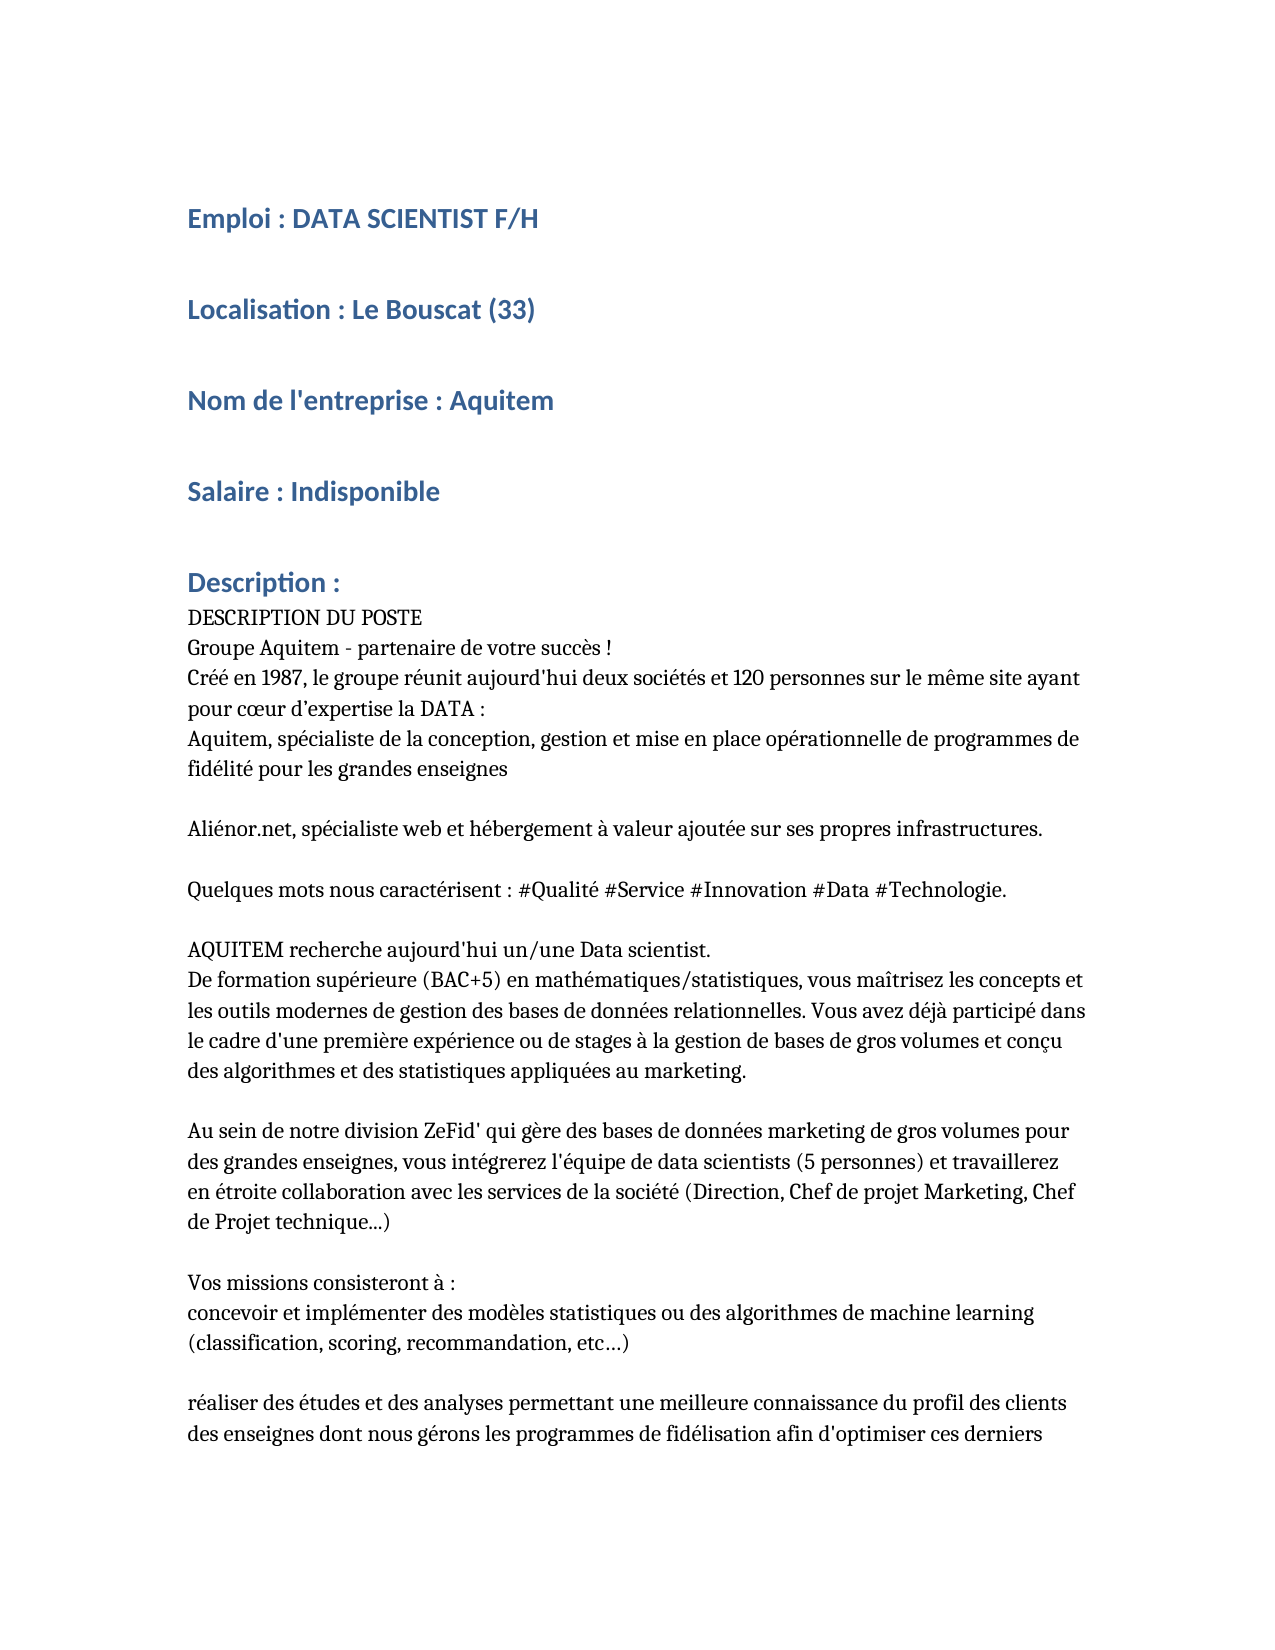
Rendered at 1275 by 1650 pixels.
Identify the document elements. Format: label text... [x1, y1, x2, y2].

subtitle Salaire : Indisponible [187, 473, 1087, 508]
subtitle Localisation : Le Bouscat (33) [187, 291, 1087, 327]
subtitle Description : [187, 564, 1087, 599]
subtitle Emploi : DATA SCIENTIST F/H [187, 200, 1087, 236]
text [187, 605, 1087, 1477]
subtitle Nom de l'entreprise : Aquitem [187, 382, 1087, 417]
